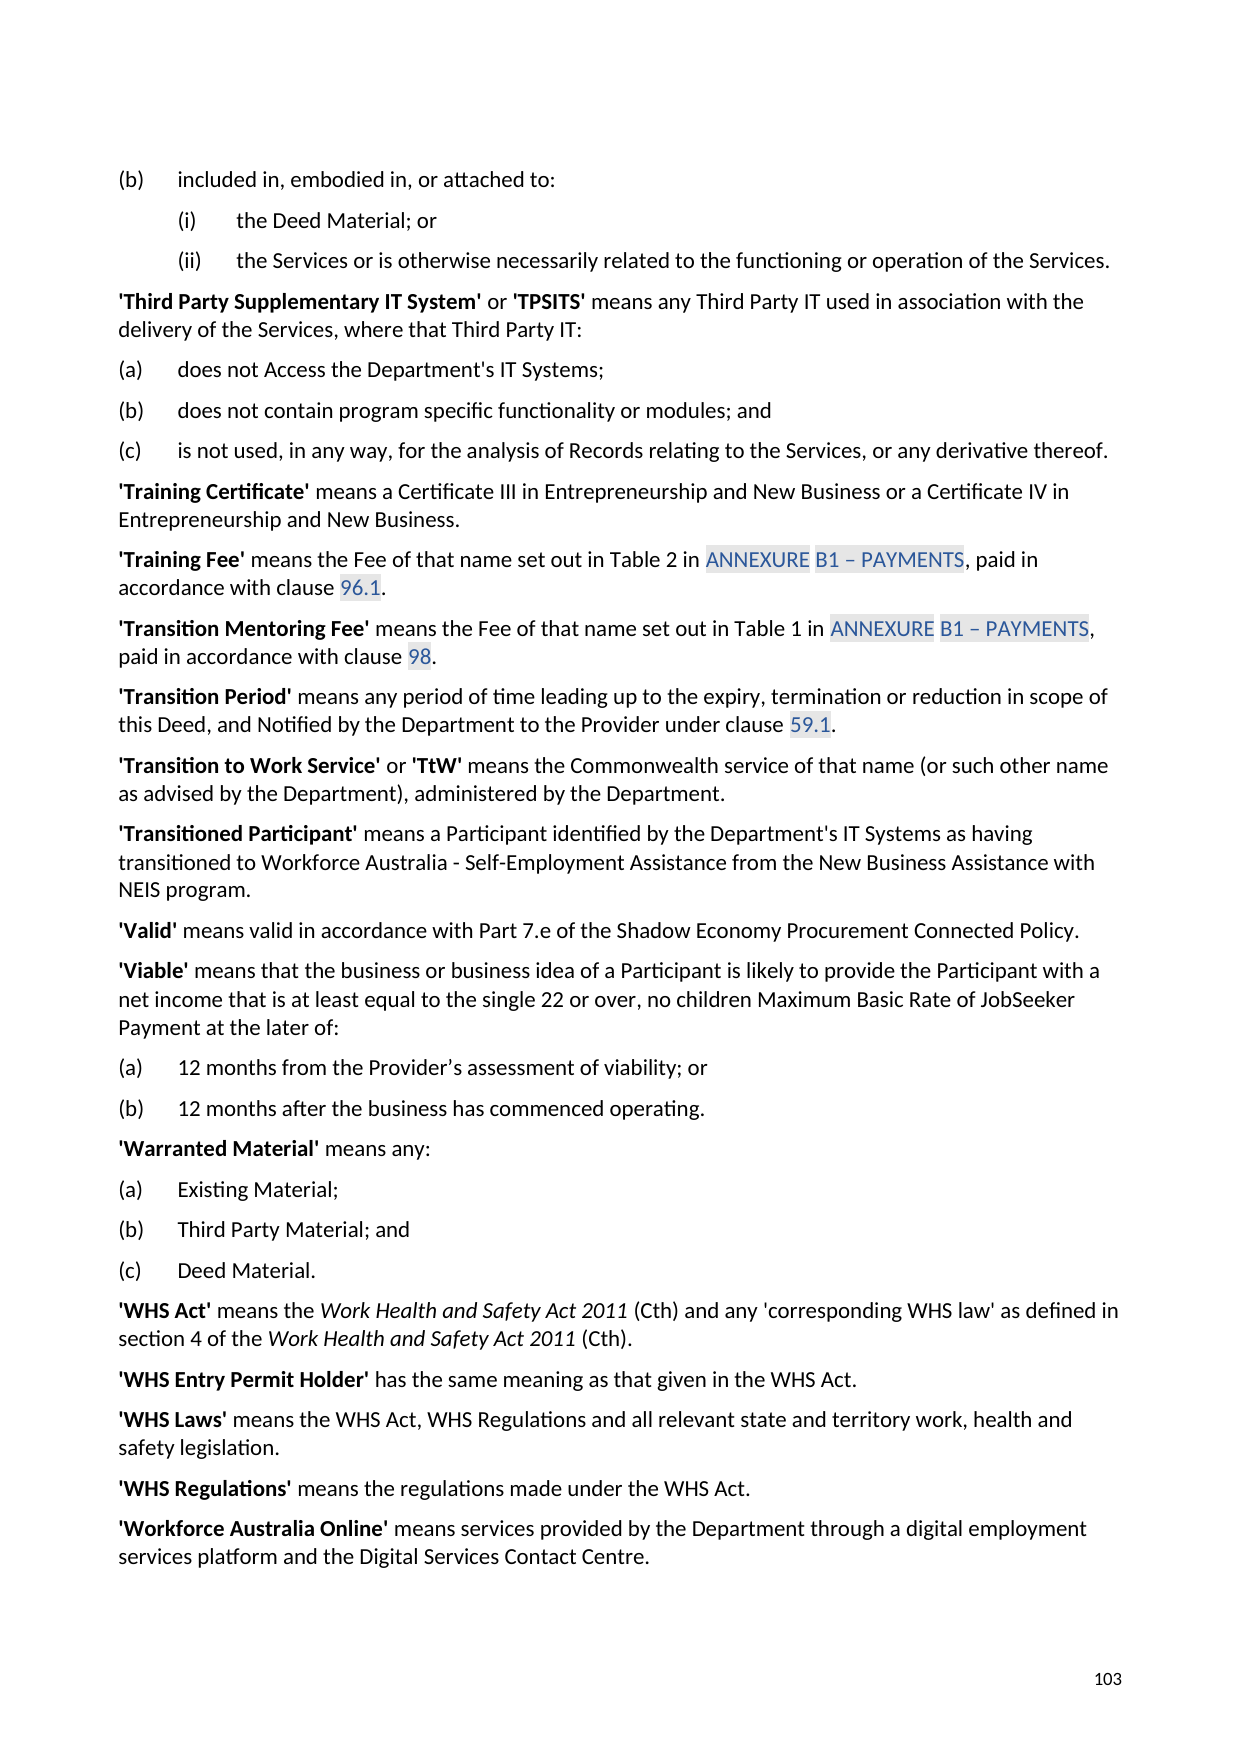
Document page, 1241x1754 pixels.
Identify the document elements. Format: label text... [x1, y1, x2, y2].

text 12 months from the Provider’s assessment of viability; or [118, 1053, 1122, 1081]
text Deed Material. [118, 1256, 1122, 1284]
text 'Valid' means valid in accordance with Part 7.e of the Shadow Economy Procurement Connected Policy. [118, 916, 1122, 944]
text 'Transition to Work Service' or 'TtW' means the Commonwealth service of that name (or such other name as advised by the Department), administered by the Department. [118, 751, 1122, 807]
text 'Transitioned Participant' means a Participant identified by the Department's IT Systems as having transitioned to Workforce Australia - Self-Employment Assistance from the New Business Assistance with NEIS program. [118, 819, 1122, 904]
text 'Transition Mentoring Fee' means the Fee of that name set out in Table 1 in ANNEXURE B1 – PAYMENTS, paid in accordance with clause 98. [118, 614, 1122, 670]
text does not contain program specific functionality or modules; and [118, 396, 1122, 424]
text 'WHS Entry Permit Holder' has the same meaning as that given in the WHS Act. [118, 1365, 1122, 1393]
text the Services or is otherwise necessarily related to the functioning or operation of the Services. [177, 246, 1122, 274]
text the Deed Material; or [177, 206, 1122, 234]
text 'Warranted Material' means any: [118, 1134, 1122, 1162]
text 'Training Certificate' means a Certificate III in Entrepreneurship and New Business or a Certificate IV in Entrepreneurship and New Business. [118, 477, 1122, 533]
text 'Transition Period' means any period of time leading up to the expiry, termination or reduction in scope of this Deed, and Notified by the Department to the Provider under clause 59.1. [118, 682, 1122, 738]
text is not used, in any way, for the analysis of Records relating to the Services, or any derivative thereof. [118, 436, 1122, 464]
text included in, embodied in, or attached to: [118, 165, 1122, 193]
text 'WHS Regulations' means the regulations made under the WHS Act. [118, 1474, 1122, 1502]
text Existing Material; [118, 1175, 1122, 1203]
text does not Access the Department's IT Systems; [118, 355, 1122, 383]
text 'Third Party Supplementary IT System' or 'TPSITS' means any Third Party IT used in association with the delivery of the Services, where that Third Party IT: [118, 287, 1122, 343]
text Third Party Material; and [118, 1215, 1122, 1243]
text 'Training Fee' means the Fee of that name set out in Table 2 in ANNEXURE B1 – PAYMENTS, paid in accordance with clause 96.1. [118, 545, 1122, 601]
text 'Workforce Australia Online' means services provided by the Department through a digital employment services platform and the Digital Services Contact Centre. [118, 1514, 1122, 1571]
text 'WHS Act' means the Work Health and Safety Act 2011 (Cth) and any 'corresponding WHS law' as defined in section 4 of the Work Health and Safety Act 2011 (Cth). [118, 1296, 1122, 1352]
text 12 months after the business has commenced operating. [118, 1094, 1122, 1122]
text 'WHS Laws' means the WHS Act, WHS Regulations and all relevant state and territory work, health and safety legislation. [118, 1405, 1122, 1461]
text 'Viable' means that the business or business idea of a Participant is likely to provide the Participant with a net income that is at least equal to the single 22 or over, no children Maximum Basic Rate of JobSeeker Payment at the later of: [118, 957, 1122, 1041]
